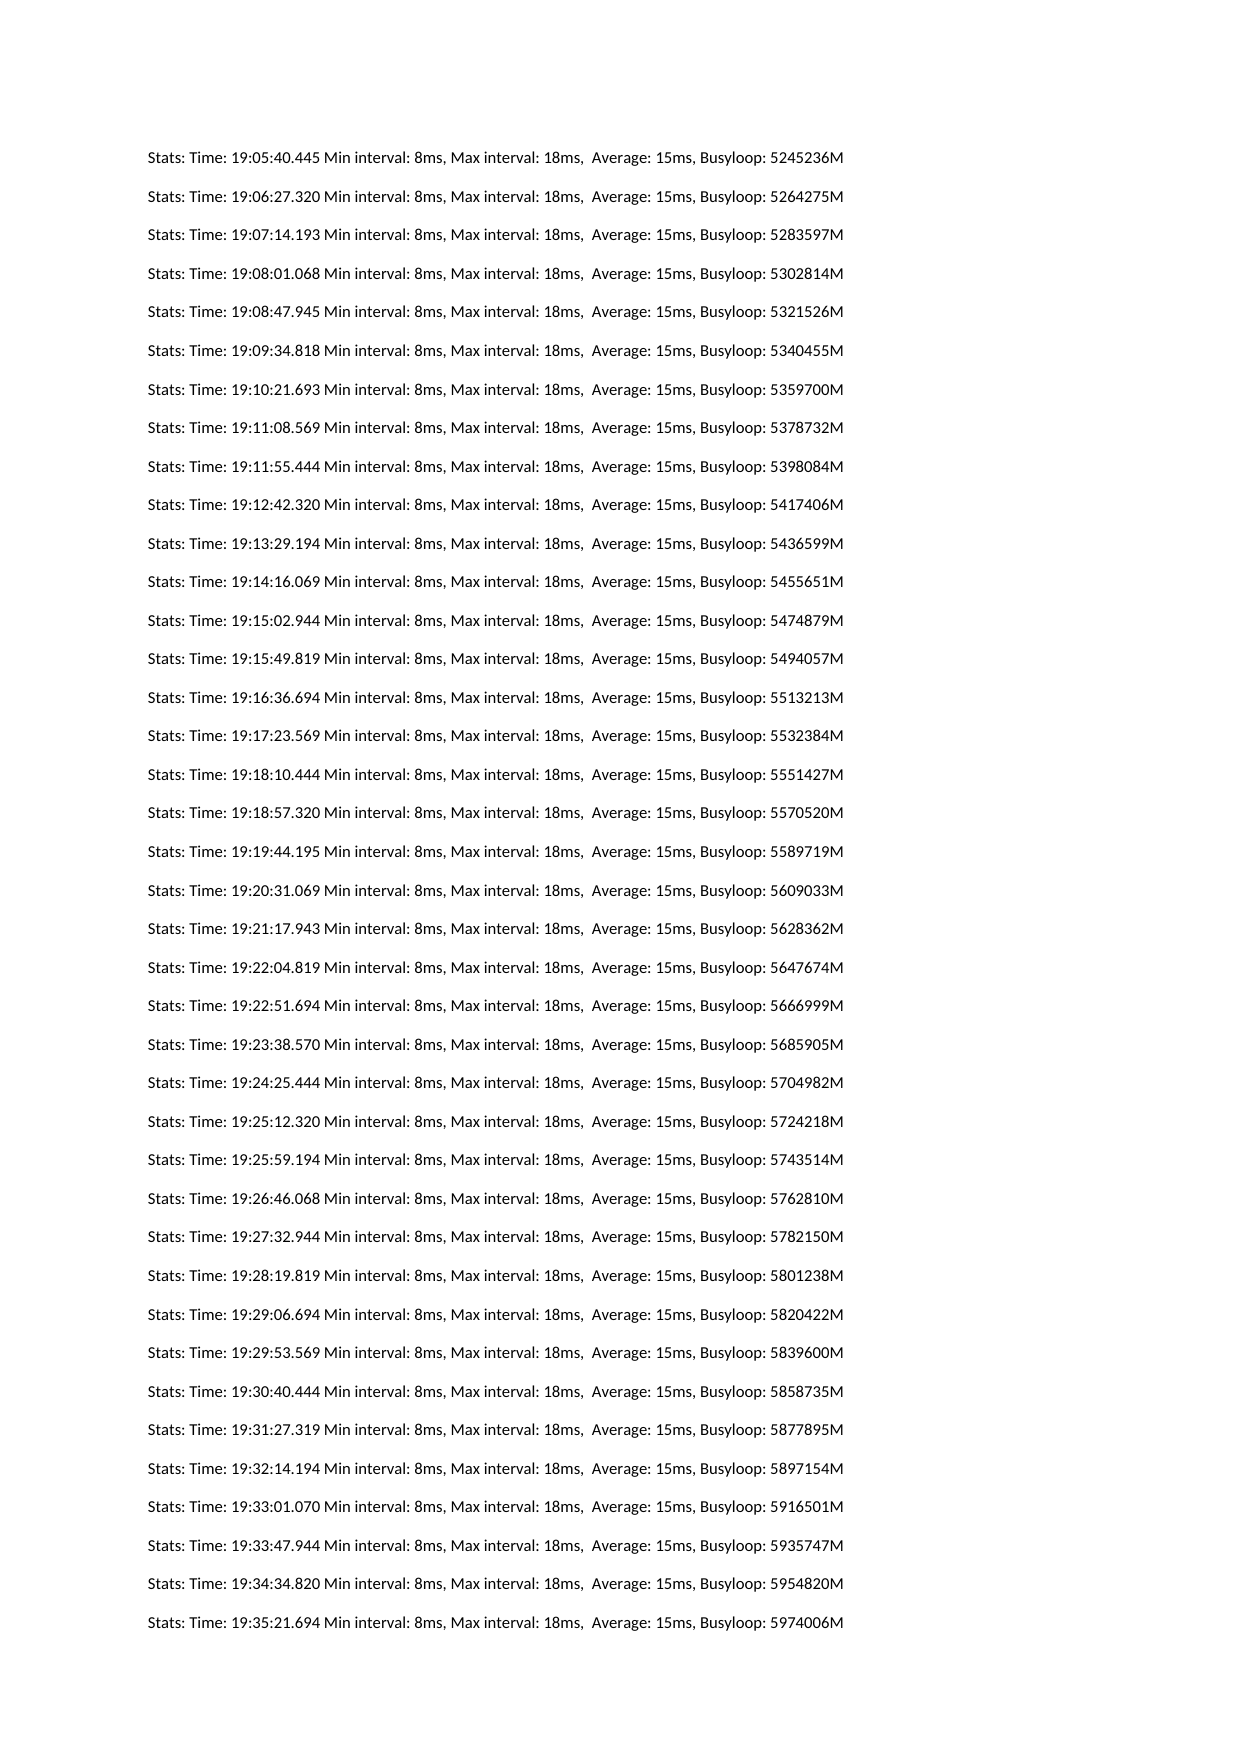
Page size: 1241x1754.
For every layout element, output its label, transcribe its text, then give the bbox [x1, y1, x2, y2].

text Stats: Time: 19:20:31.069 Min interval: 8ms, Max interval: 18ms, Average: 15ms, Busyloop: 5609033M [148, 880, 1093, 900]
text Stats: Time: 19:26:46.068 Min interval: 8ms, Max interval: 18ms, Average: 15ms, Busyloop: 5762810M [148, 1188, 1093, 1208]
text Stats: Time: 19:34:34.820 Min interval: 8ms, Max interval: 18ms, Average: 15ms, Busyloop: 5954820M [148, 1574, 1093, 1594]
text Stats: Time: 19:10:21.693 Min interval: 8ms, Max interval: 18ms, Average: 15ms, Busyloop: 5359700M [148, 379, 1093, 399]
text Stats: Time: 19:22:51.694 Min interval: 8ms, Max interval: 18ms, Average: 15ms, Busyloop: 5666999M [148, 996, 1093, 1016]
text Stats: Time: 19:18:10.444 Min interval: 8ms, Max interval: 18ms, Average: 15ms, Busyloop: 5551427M [148, 764, 1093, 784]
text Stats: Time: 19:29:53.569 Min interval: 8ms, Max interval: 18ms, Average: 15ms, Busyloop: 5839600M [148, 1342, 1093, 1363]
text Stats: Time: 19:27:32.944 Min interval: 8ms, Max interval: 18ms, Average: 15ms, Busyloop: 5782150M [148, 1227, 1093, 1247]
text Stats: Time: 19:14:16.069 Min interval: 8ms, Max interval: 18ms, Average: 15ms, Busyloop: 5455651M [148, 572, 1093, 592]
text Stats: Time: 19:24:25.444 Min interval: 8ms, Max interval: 18ms, Average: 15ms, Busyloop: 5704982M [148, 1073, 1093, 1093]
text Stats: Time: 19:31:27.319 Min interval: 8ms, Max interval: 18ms, Average: 15ms, Busyloop: 5877895M [148, 1419, 1093, 1440]
text Stats: Time: 19:15:49.819 Min interval: 8ms, Max interval: 18ms, Average: 15ms, Busyloop: 5494057M [148, 649, 1093, 669]
text Stats: Time: 19:25:59.194 Min interval: 8ms, Max interval: 18ms, Average: 15ms, Busyloop: 5743514M [148, 1150, 1093, 1170]
text Stats: Time: 19:19:44.195 Min interval: 8ms, Max interval: 18ms, Average: 15ms, Busyloop: 5589719M [148, 841, 1093, 862]
text Stats: Time: 19:09:34.818 Min interval: 8ms, Max interval: 18ms, Average: 15ms, Busyloop: 5340455M [148, 340, 1093, 361]
text Stats: Time: 19:22:04.819 Min interval: 8ms, Max interval: 18ms, Average: 15ms, Busyloop: 5647674M [148, 957, 1093, 977]
text Stats: Time: 19:29:06.694 Min interval: 8ms, Max interval: 18ms, Average: 15ms, Busyloop: 5820422M [148, 1304, 1093, 1324]
text Stats: Time: 19:08:47.945 Min interval: 8ms, Max interval: 18ms, Average: 15ms, Busyloop: 5321526M [148, 302, 1093, 322]
text Stats: Time: 19:33:47.944 Min interval: 8ms, Max interval: 18ms, Average: 15ms, Busyloop: 5935747M [148, 1535, 1093, 1555]
text Stats: Time: 19:28:19.819 Min interval: 8ms, Max interval: 18ms, Average: 15ms, Busyloop: 5801238M [148, 1265, 1093, 1286]
text Stats: Time: 19:15:02.944 Min interval: 8ms, Max interval: 18ms, Average: 15ms, Busyloop: 5474879M [148, 610, 1093, 630]
text Stats: Time: 19:18:57.320 Min interval: 8ms, Max interval: 18ms, Average: 15ms, Busyloop: 5570520M [148, 803, 1093, 823]
text Stats: Time: 19:30:40.444 Min interval: 8ms, Max interval: 18ms, Average: 15ms, Busyloop: 5858735M [148, 1381, 1093, 1401]
text Stats: Time: 19:21:17.943 Min interval: 8ms, Max interval: 18ms, Average: 15ms, Busyloop: 5628362M [148, 918, 1093, 939]
text Stats: Time: 19:35:21.694 Min interval: 8ms, Max interval: 18ms, Average: 15ms, Busyloop: 5974006M [148, 1612, 1093, 1632]
text Stats: Time: 19:16:36.694 Min interval: 8ms, Max interval: 18ms, Average: 15ms, Busyloop: 5513213M [148, 687, 1093, 707]
text Stats: Time: 19:33:01.070 Min interval: 8ms, Max interval: 18ms, Average: 15ms, Busyloop: 5916501M [148, 1497, 1093, 1517]
text Stats: Time: 19:11:55.444 Min interval: 8ms, Max interval: 18ms, Average: 15ms, Busyloop: 5398084M [148, 456, 1093, 476]
text Stats: Time: 19:05:40.445 Min interval: 8ms, Max interval: 18ms, Average: 15ms, Busyloop: 5245236M [148, 148, 1093, 168]
text Stats: Time: 19:23:38.570 Min interval: 8ms, Max interval: 18ms, Average: 15ms, Busyloop: 5685905M [148, 1034, 1093, 1054]
text Stats: Time: 19:06:27.320 Min interval: 8ms, Max interval: 18ms, Average: 15ms, Busyloop: 5264275M [148, 186, 1093, 206]
text Stats: Time: 19:32:14.194 Min interval: 8ms, Max interval: 18ms, Average: 15ms, Busyloop: 5897154M [148, 1458, 1093, 1478]
text Stats: Time: 19:08:01.068 Min interval: 8ms, Max interval: 18ms, Average: 15ms, Busyloop: 5302814M [148, 263, 1093, 283]
text Stats: Time: 19:13:29.194 Min interval: 8ms, Max interval: 18ms, Average: 15ms, Busyloop: 5436599M [148, 533, 1093, 553]
text Stats: Time: 19:07:14.193 Min interval: 8ms, Max interval: 18ms, Average: 15ms, Busyloop: 5283597M [148, 225, 1093, 245]
text Stats: Time: 19:12:42.320 Min interval: 8ms, Max interval: 18ms, Average: 15ms, Busyloop: 5417406M [148, 494, 1093, 515]
text Stats: Time: 19:25:12.320 Min interval: 8ms, Max interval: 18ms, Average: 15ms, Busyloop: 5724218M [148, 1111, 1093, 1131]
text Stats: Time: 19:11:08.569 Min interval: 8ms, Max interval: 18ms, Average: 15ms, Busyloop: 5378732M [148, 417, 1093, 438]
text Stats: Time: 19:17:23.569 Min interval: 8ms, Max interval: 18ms, Average: 15ms, Busyloop: 5532384M [148, 726, 1093, 746]
